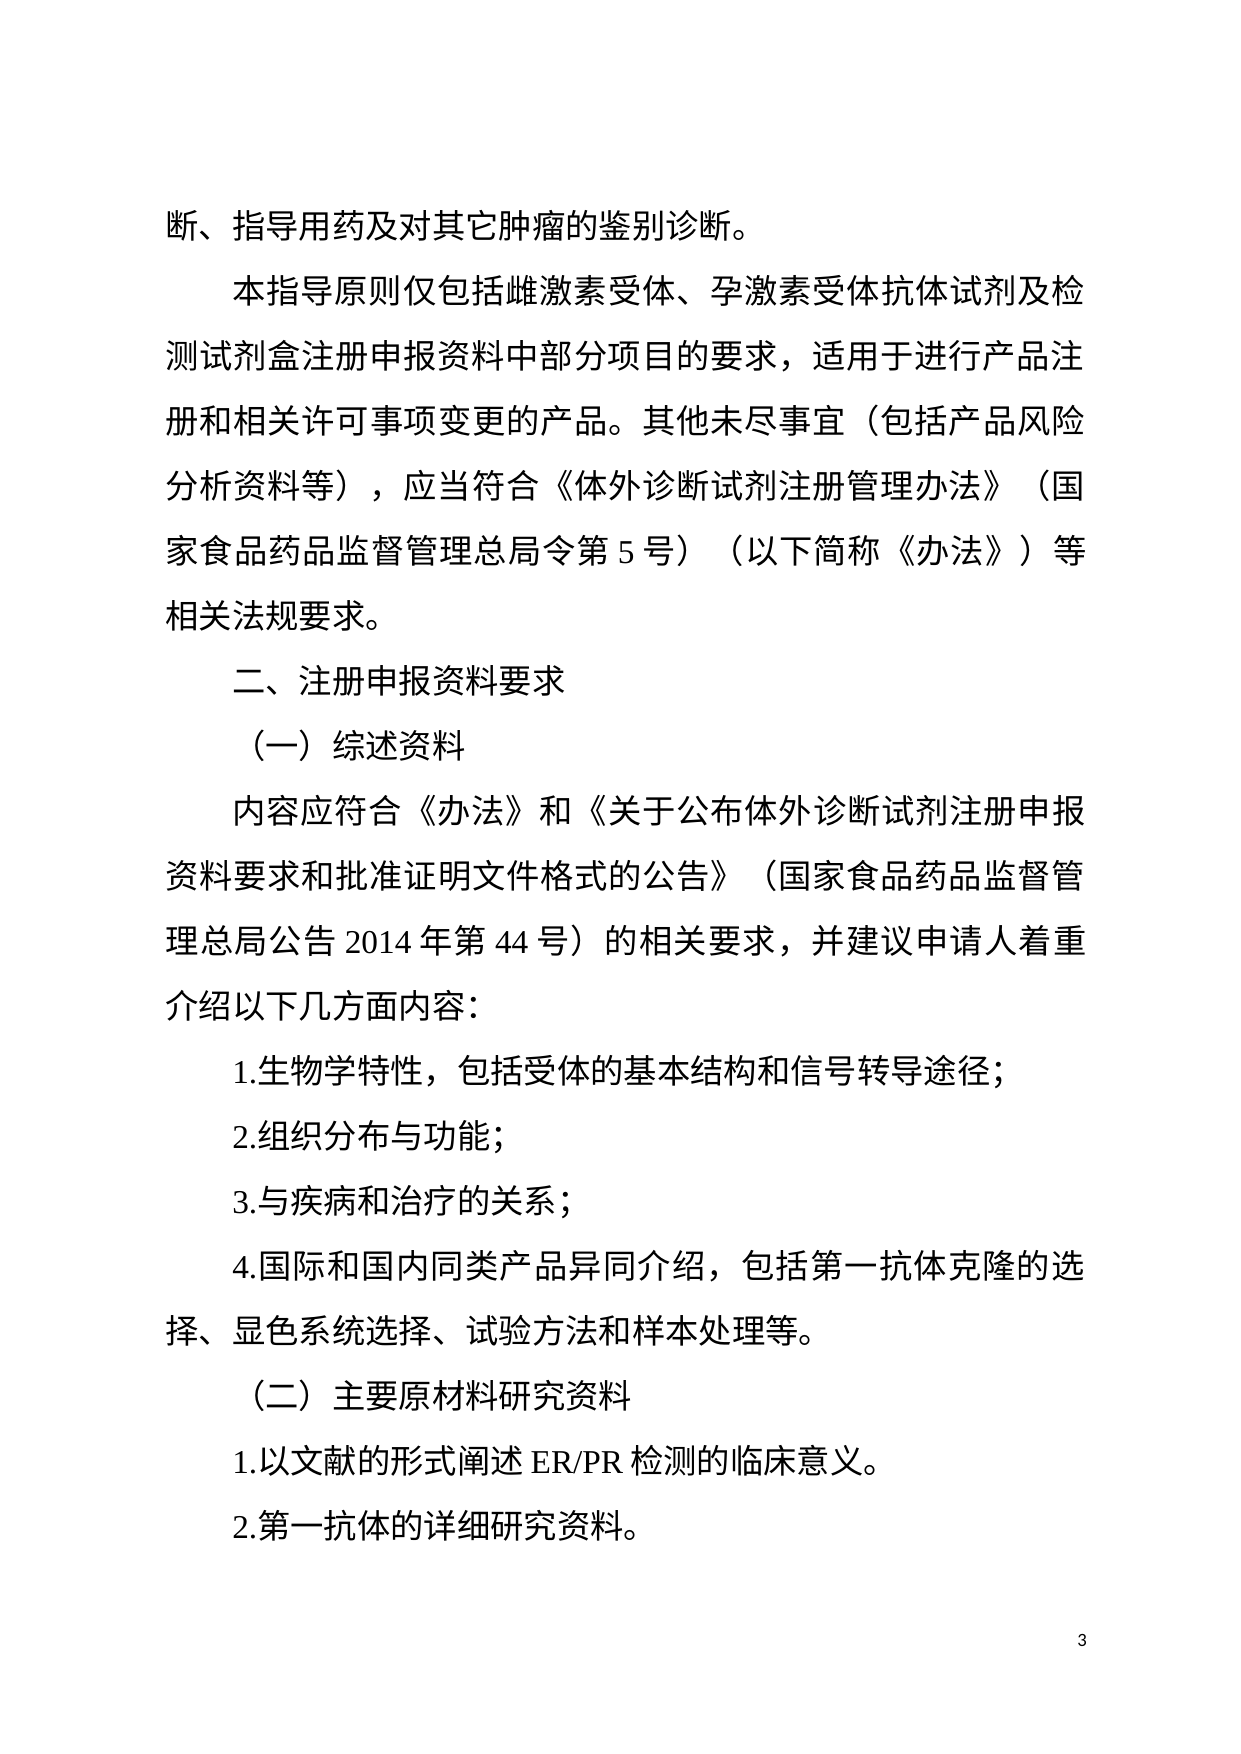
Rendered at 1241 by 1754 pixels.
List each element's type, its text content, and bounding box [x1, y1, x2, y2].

text 2.组织分布与功能； [165, 1102, 1087, 1167]
text （二）主要原材料研究资料 [165, 1362, 1087, 1427]
text 内容应符合《办法》和《关于公布体外诊断试剂注册申报资料要求和批准证明文件格式的公告》（国家食品药品监督管理总局公告2014年第44号）的相关要求，并建议申请人着重介绍以下几方面内容： [165, 777, 1087, 1037]
text 1.生物学特性，包括受体的基本结构和信号转导途径； [165, 1037, 1087, 1102]
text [165, 192, 1087, 257]
text 本指导原则仅包括雌激素受体、孕激素受体抗体试剂及检测试剂盒注册申报资料中部分项目的要求，适用于进行产品注册和相关许可事项变更的产品。其他未尽事宜（包括产品风险分析资料等），应当符合《体外诊断试剂注册管理办法》（国家食品药品监督管理总局令第5号）（以下简称《办法》）等相关法规要求。 [165, 257, 1087, 647]
text 1.以文献的形式阐述ER/PR检测的临床意义。 [165, 1427, 1087, 1492]
text （一）综述资料 [165, 712, 1087, 777]
text 二、注册申报资料要求 [165, 647, 1087, 712]
text 4.国际和国内同类产品异同介绍，包括第一抗体克隆的选择、显色系统选择、试验方法和样本处理等。 [165, 1232, 1087, 1362]
text 2.第一抗体的详细研究资料。 [165, 1492, 1087, 1557]
text 3.与疾病和治疗的关系； [165, 1167, 1087, 1232]
